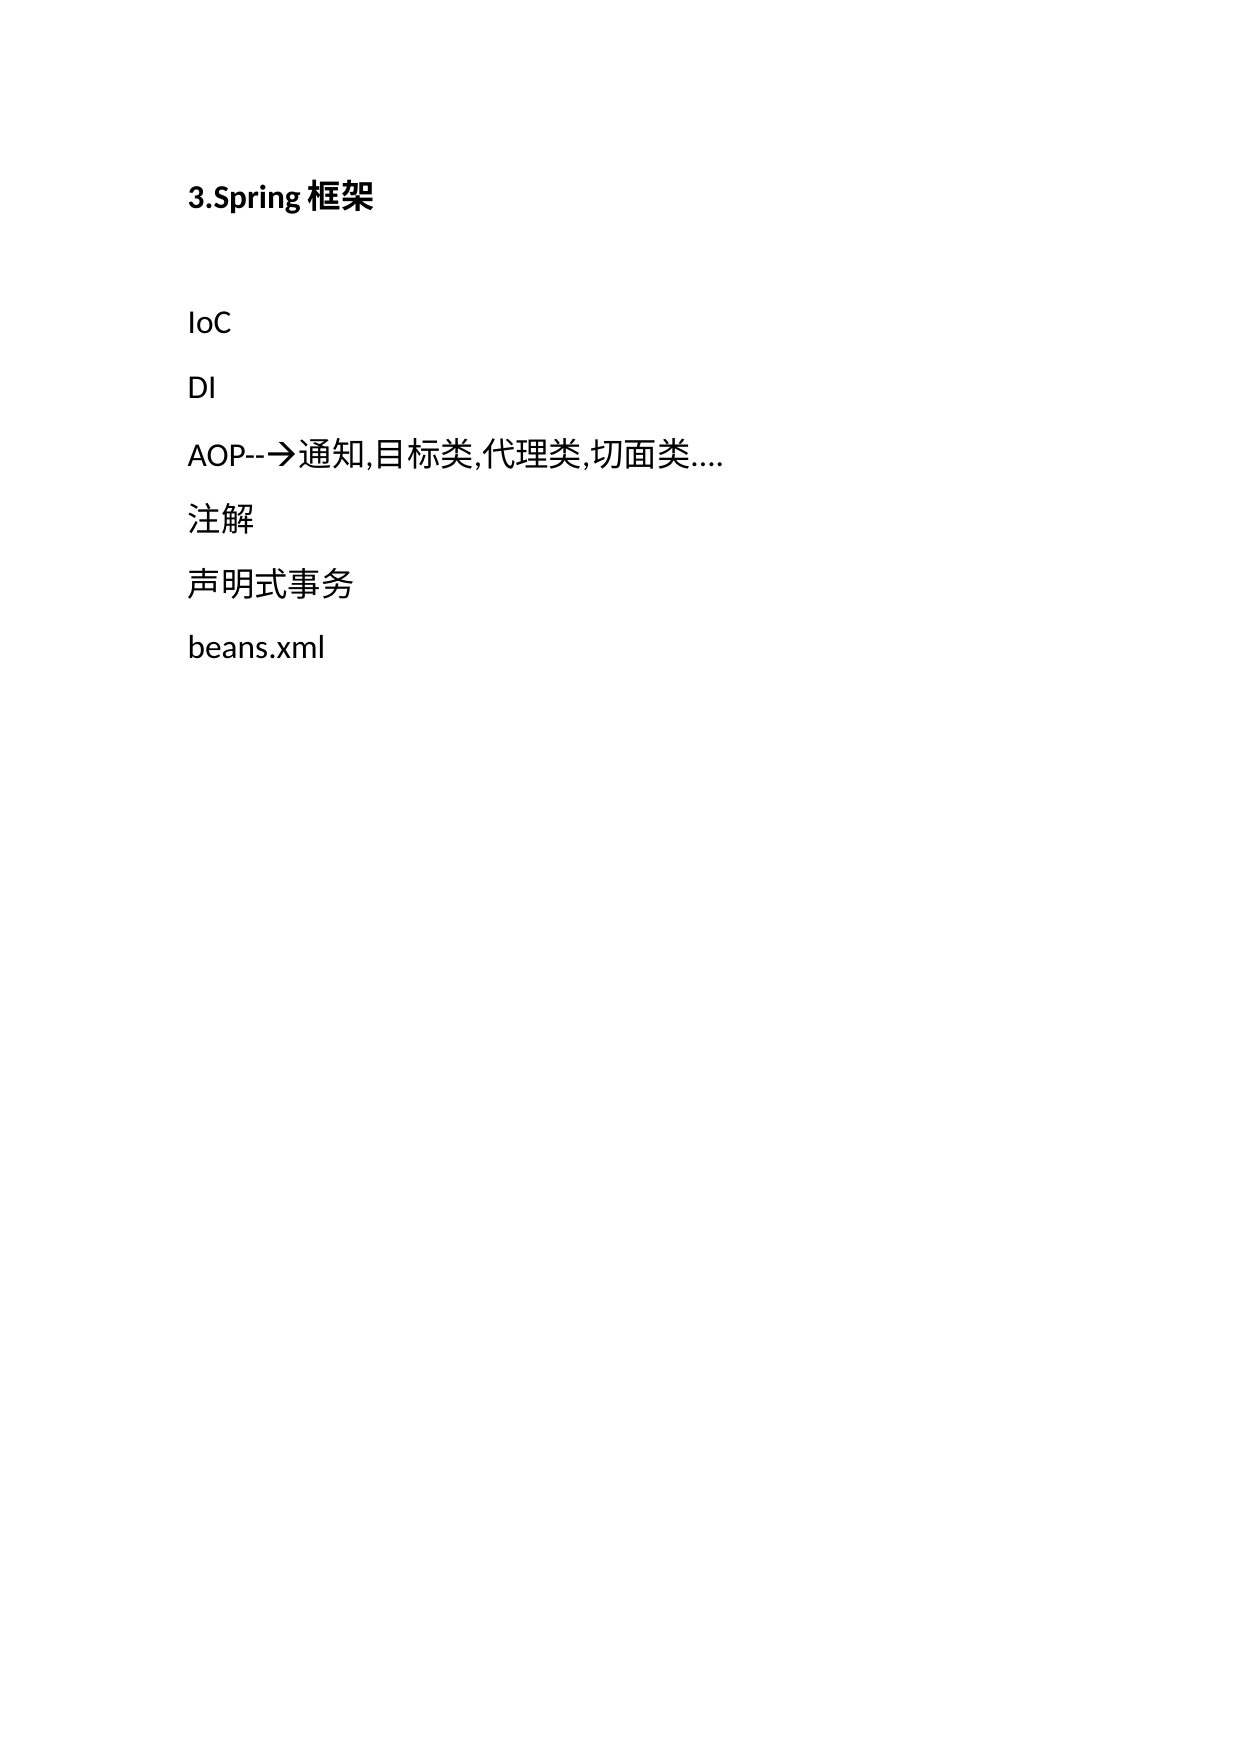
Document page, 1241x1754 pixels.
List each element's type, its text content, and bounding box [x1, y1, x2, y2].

text AOP--通知,目标类,代理类,切面类.... [187, 419, 1053, 484]
text 注解 [187, 484, 1053, 549]
subtitle 3.Spring框架 [187, 162, 1053, 227]
text IoC [187, 289, 1053, 354]
text DI [187, 354, 1053, 419]
text beans.xml [187, 614, 1053, 679]
text 声明式事务 [187, 549, 1053, 614]
